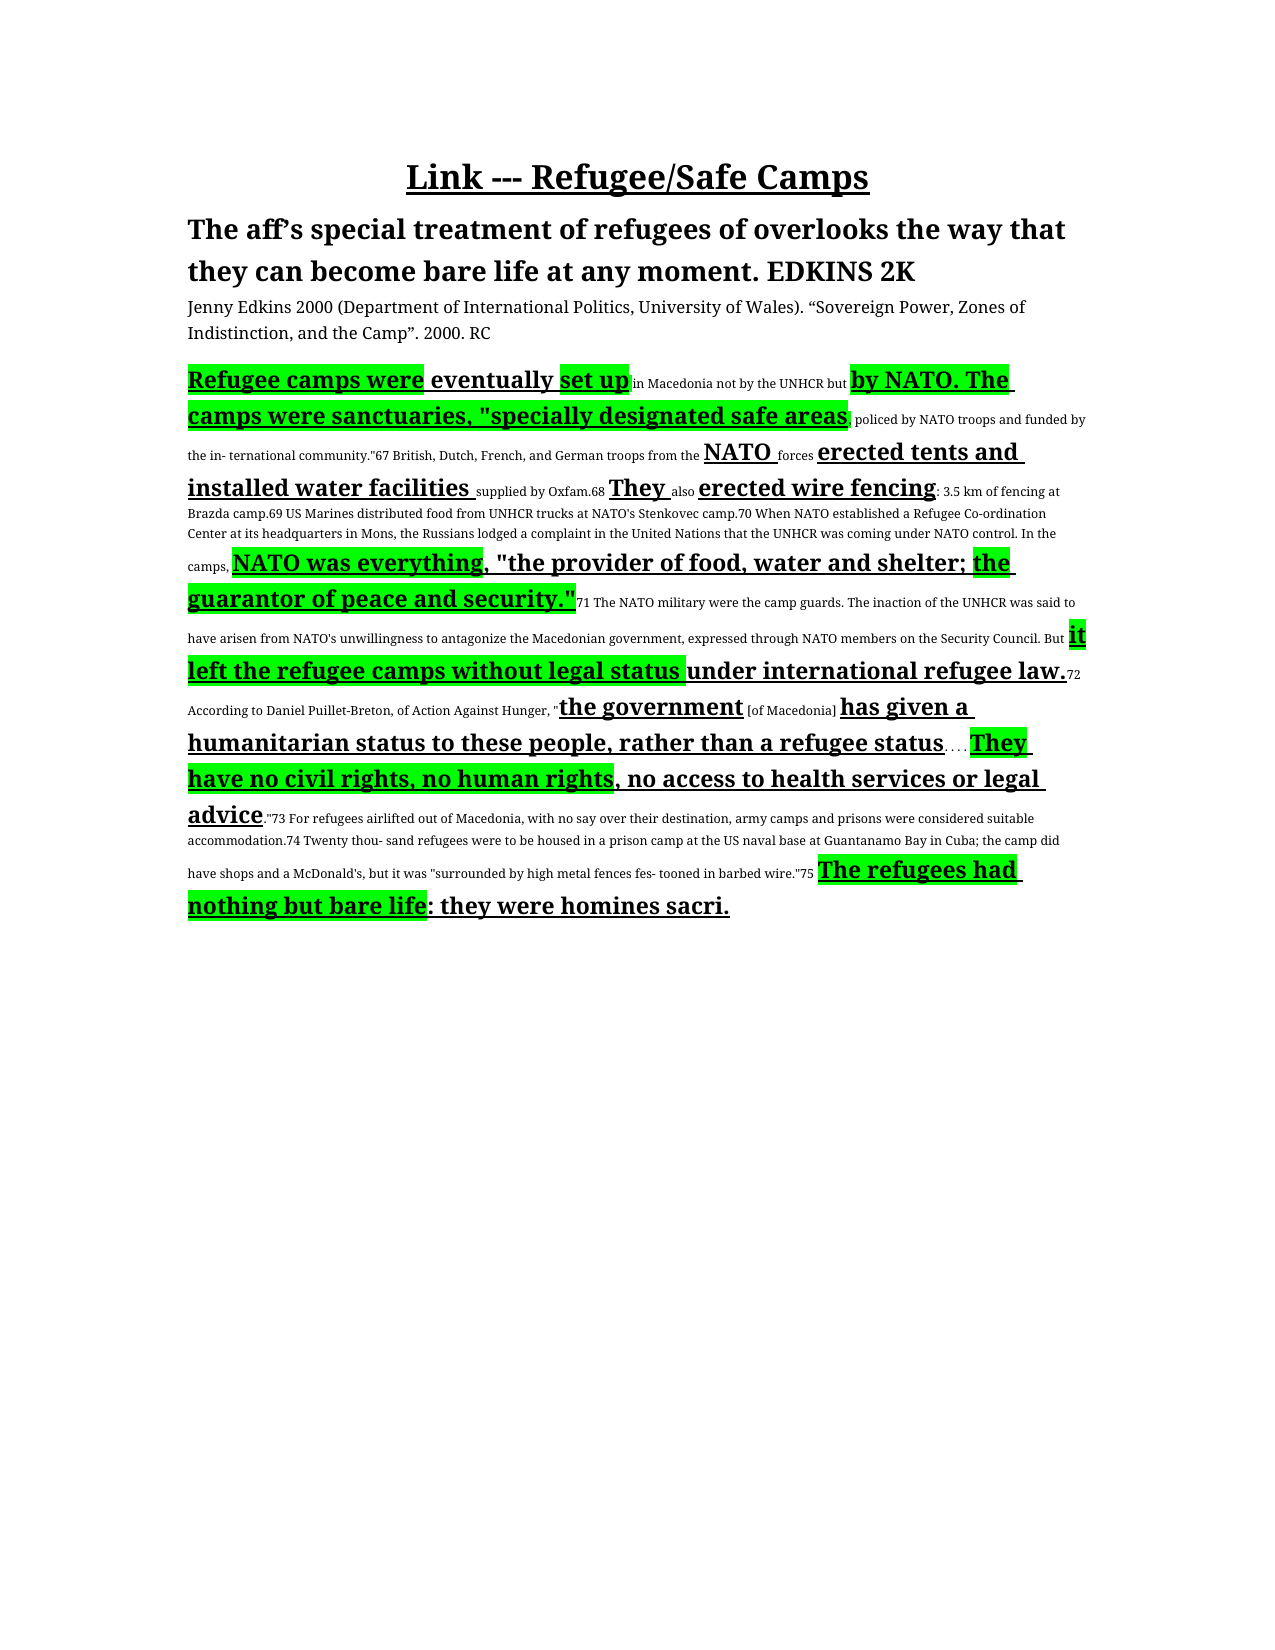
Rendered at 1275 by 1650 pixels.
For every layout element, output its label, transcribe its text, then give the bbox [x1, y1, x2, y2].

subtitle Link --- Refugee/Safe Camps [187, 154, 1087, 199]
subtitle The aff’s special treatment of refugees of overlooks the way that they can become bare life at any moment. EDKINS 2K [187, 211, 1087, 290]
text Refugee camps were eventually set up in Macedonia not by the UNHCR but by NATO. The camps were sanctuaries, "specially designated safe areas, policed by NATO troops and funded by the in- ternational community."67 British, Dutch, French, and German troops from the NATO forces erected tents and installed water facilities supplied by Oxfam.68 They also erected wire fencing: 3.5 km of fencing at Brazda camp.69 US Marines distributed food from UNHCR trucks at NATO's Stenkovec camp.70 When NATO established a Refugee Co-ordination Center at its headquarters in Mons, the Russians lodged a complaint in the United Nations that the UNHCR was coming under NATO control. In the camps, NATO was everything, "the provider of food, water and shelter; the guarantor of peace and security."71 The NATO military were the camp guards. The inaction of the UNHCR was said to have arisen from NATO's unwillingness to antagonize the Macedonian government, expressed through NATO members on the Security Council. But it left the refugee camps without legal status under international refugee law.72 According to Daniel Puillet-Breton, of Action Against Hunger, "the government [of Macedonia] has given a humanitarian status to these people, rather than a refugee status. . . . They have no civil rights, no human rights, no access to health services or legal advice."73 For refugees airlifted out of Macedonia, with no say over their destination, army camps and prisons were considered suitable accommodation.74 Twenty thou- sand refugees were to be housed in a prison camp at the US naval base at Guantanamo Bay in Cuba; the camp did have shops and a McDonald's, but it was "surrounded by high metal fences fes- tooned in barbed wire."75 The refugees had nothing but bare life: they were homines sacri. [187, 364, 1087, 921]
text Jenny Edkins 2000 (Department of International Politics, University of Wales). “Sovereign Power, Zones of Indistinction, and the Camp”. 2000. RC [187, 295, 1087, 344]
